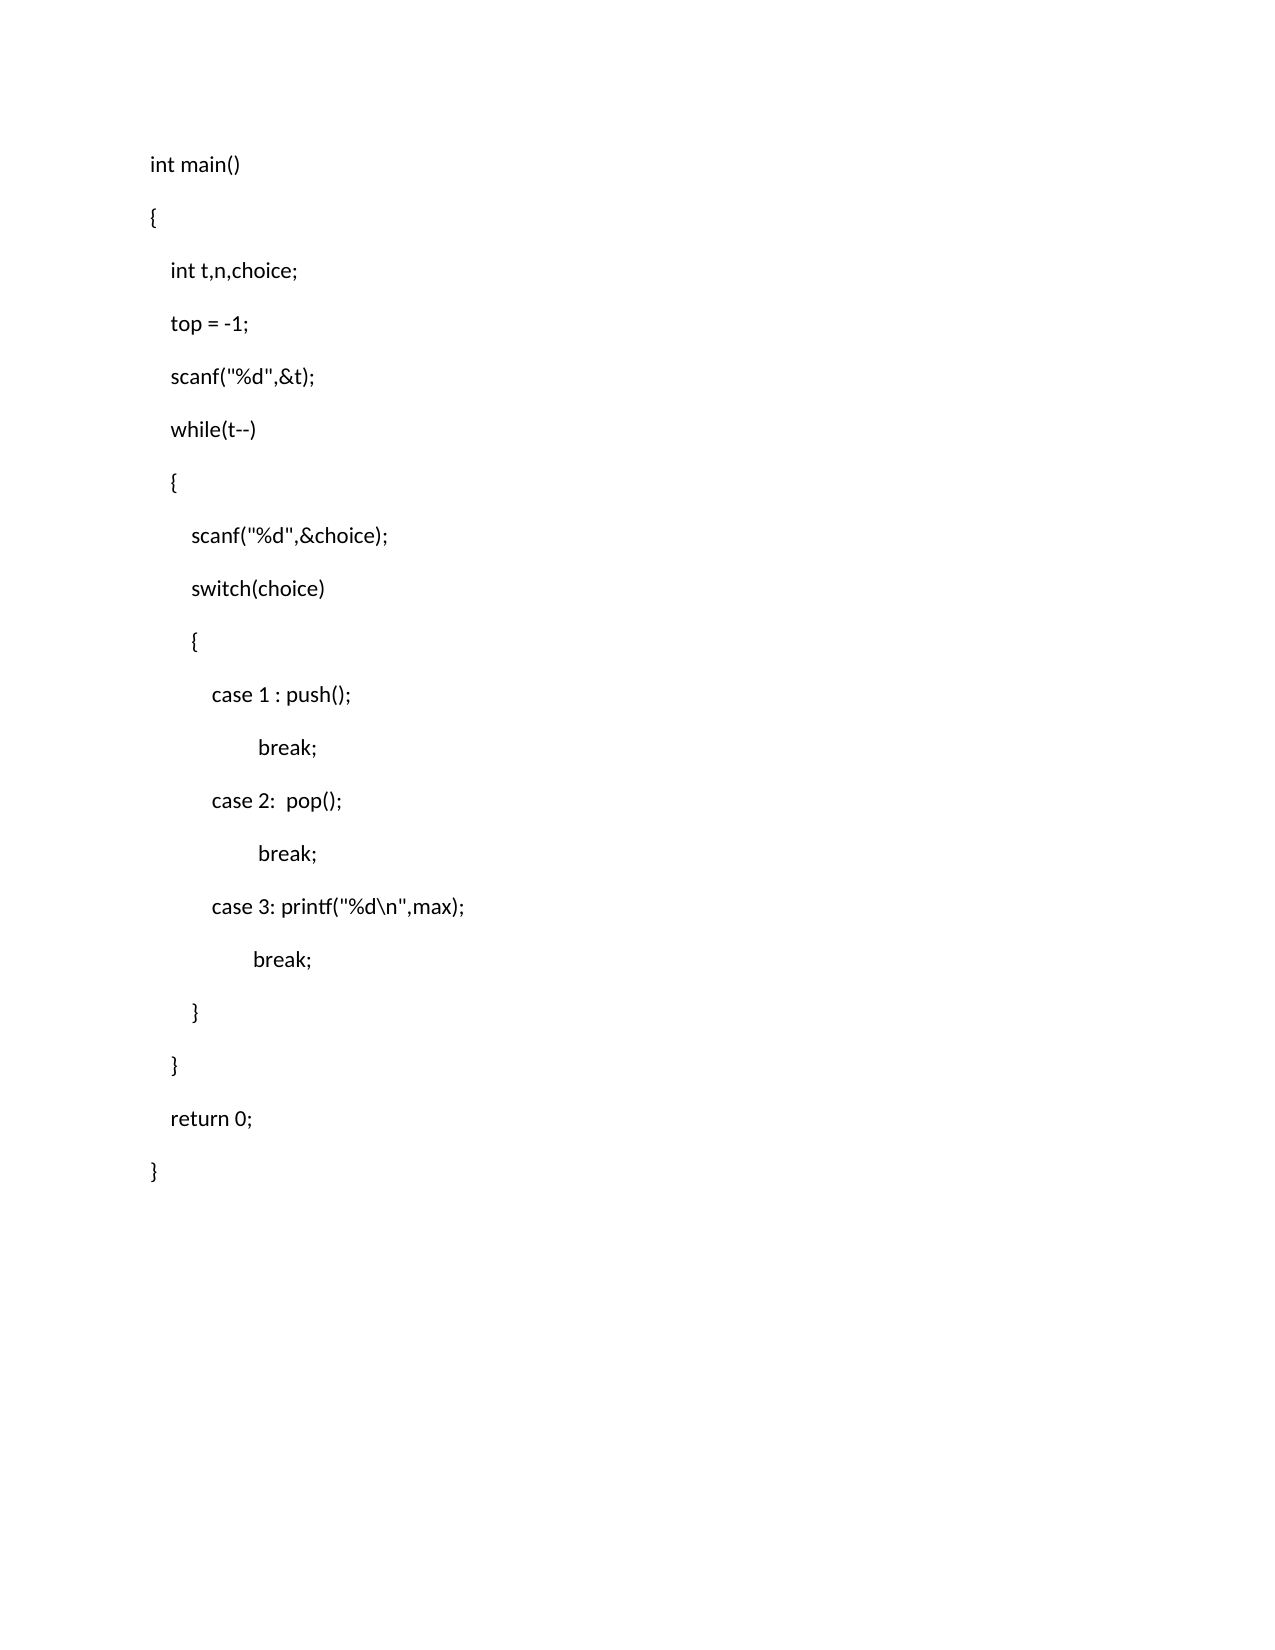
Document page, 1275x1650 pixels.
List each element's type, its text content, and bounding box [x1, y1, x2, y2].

text int t,n,choice; [150, 256, 1125, 284]
text return 0; [150, 1104, 1125, 1132]
text int main() [150, 150, 1125, 178]
text case 3: printf("%d\n",max); [150, 892, 1125, 920]
text { [150, 627, 1125, 655]
text { [150, 203, 1125, 231]
text break; [150, 733, 1125, 761]
text } [150, 1157, 1125, 1185]
text } [150, 998, 1125, 1026]
text break; [150, 945, 1125, 973]
text while(t--) [150, 415, 1125, 443]
text { [150, 468, 1125, 496]
text scanf("%d",&t); [150, 362, 1125, 390]
text break; [150, 839, 1125, 867]
text case 1 : push(); [150, 680, 1125, 708]
text top = -1; [150, 309, 1125, 337]
text scanf("%d",&choice); [150, 521, 1125, 549]
text } [150, 1051, 1125, 1079]
text case 2: pop(); [150, 786, 1125, 814]
text switch(choice) [150, 574, 1125, 602]
